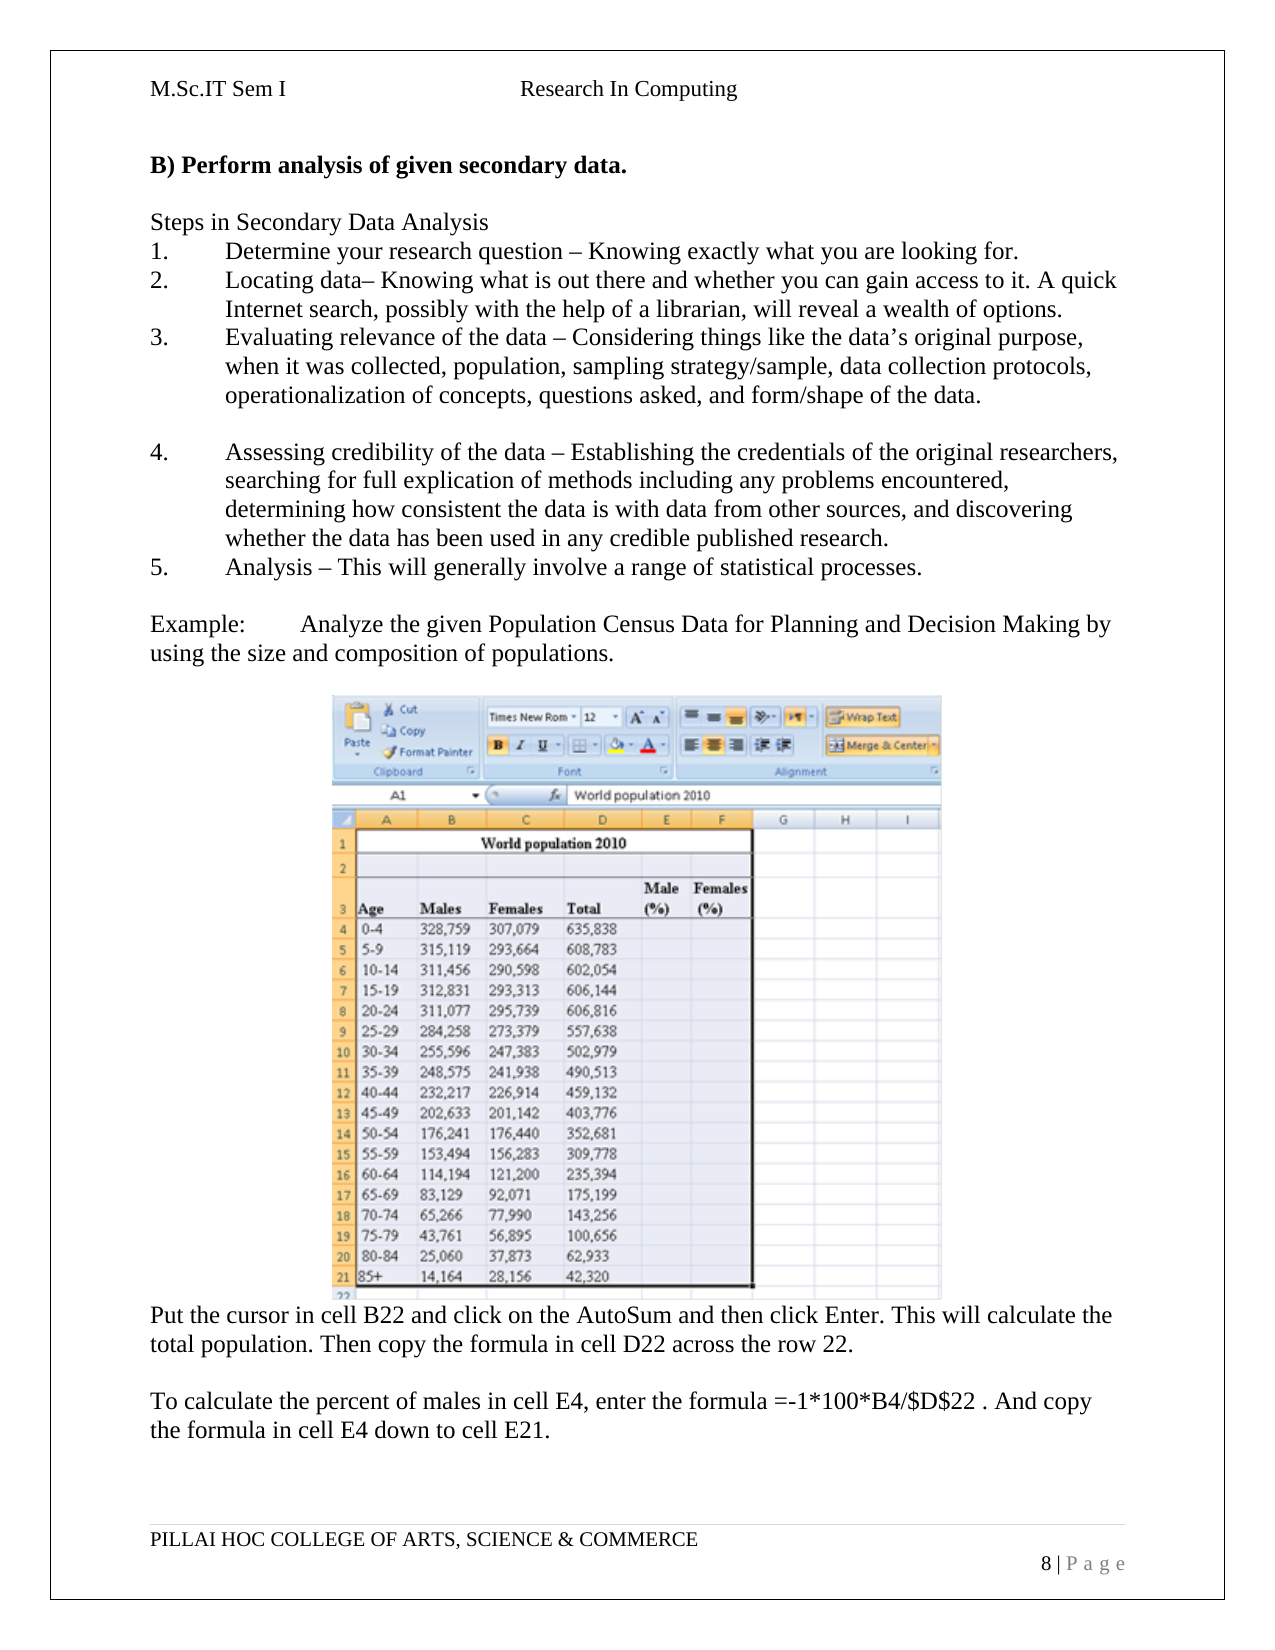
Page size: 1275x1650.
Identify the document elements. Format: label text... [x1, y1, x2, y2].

text Example: Analyze the given Population Census Data for Planning and Decision Making by using the size and composition of populations. [150, 609, 1125, 667]
text B) Perform analysis of given secondary data. [150, 150, 1125, 179]
text 5. Analysis – This will generally involve a range of statistical processes. [150, 552, 1125, 581]
text 2. Locating data– Knowing what is out there and whether you can gain access to it. A quick Internet search, possibly with the help of a librarian, will reveal a wealth of options. [150, 265, 1125, 322]
text 1. Determine your research question – Knowing exactly what you are looking for. [150, 236, 1125, 265]
picture [332, 695, 943, 1301]
text Put the cursor in cell B22 and click on the AutoSum and then click Enter. This will calculate the total population. Then copy the formula in cell D22 across the row 22. [150, 1300, 1125, 1358]
text To calculate the percent of males in cell E4, enter the formula =-1*100*B4/$D$22 . And copy the formula in cell E4 down to cell E21. [150, 1386, 1125, 1444]
text Steps in Secondary Data Analysis [150, 207, 1125, 236]
text 3. Evaluating relevance of the data – Considering things like the data’s original purpose, when it was collected, population, sampling strategy/sample, data collection protocols, operationalization of concepts, questions asked, and form/shape of the data. [150, 322, 1125, 437]
text 4. Assessing credibility of the data – Establishing the credentials of the original researchers, searching for full explication of methods including any problems encountered, determining how consistent the data is with data from other sources, and discovering whether the data has been used in any credible published research. [150, 437, 1125, 552]
